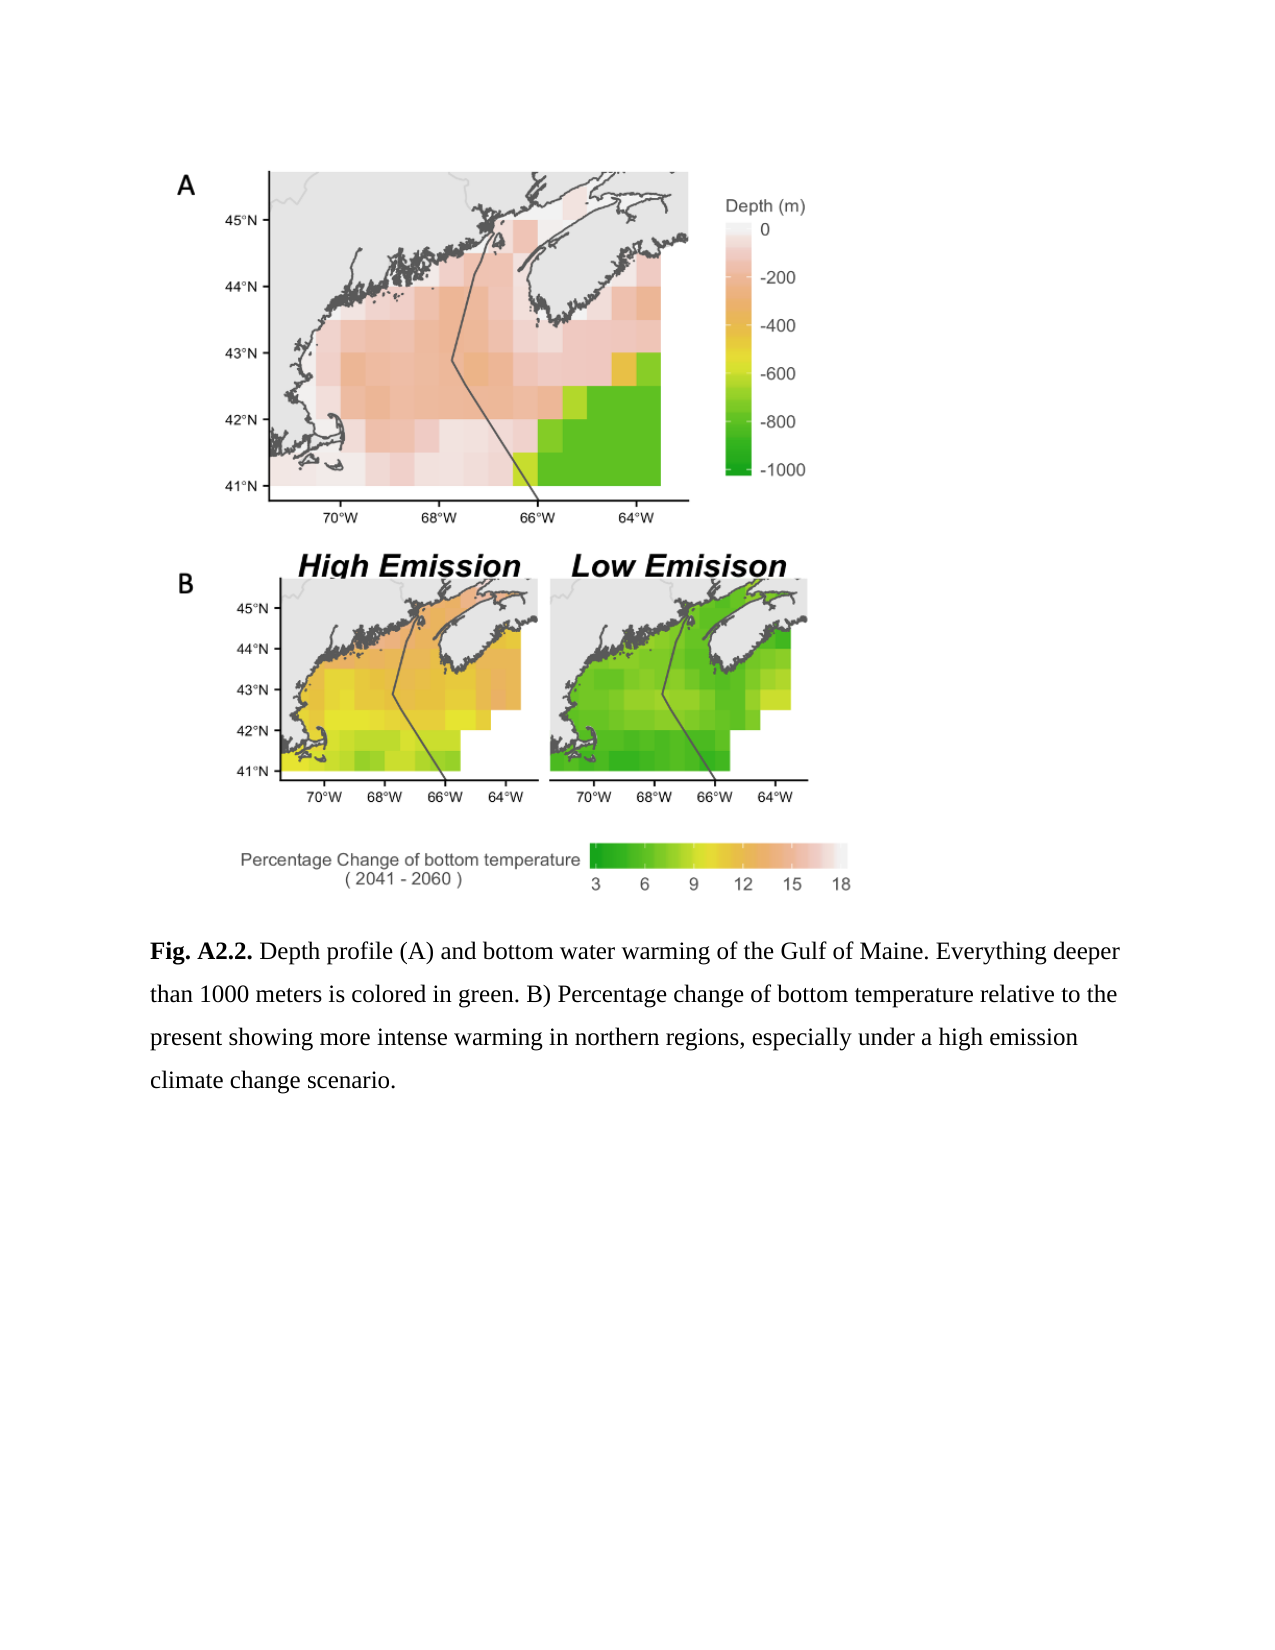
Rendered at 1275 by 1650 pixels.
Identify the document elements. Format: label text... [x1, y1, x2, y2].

picture [150, 150, 884, 921]
text Fig. A2.2. Depth profile (A) and bottom water warming of the Gulf of Maine. Everything deeper than 1000 meters is colored in green. B) Percentage change of bottom temperature relative to the present showing more intense warming in northern regions, especially under a high emission climate change scenario. [150, 936, 1125, 1094]
